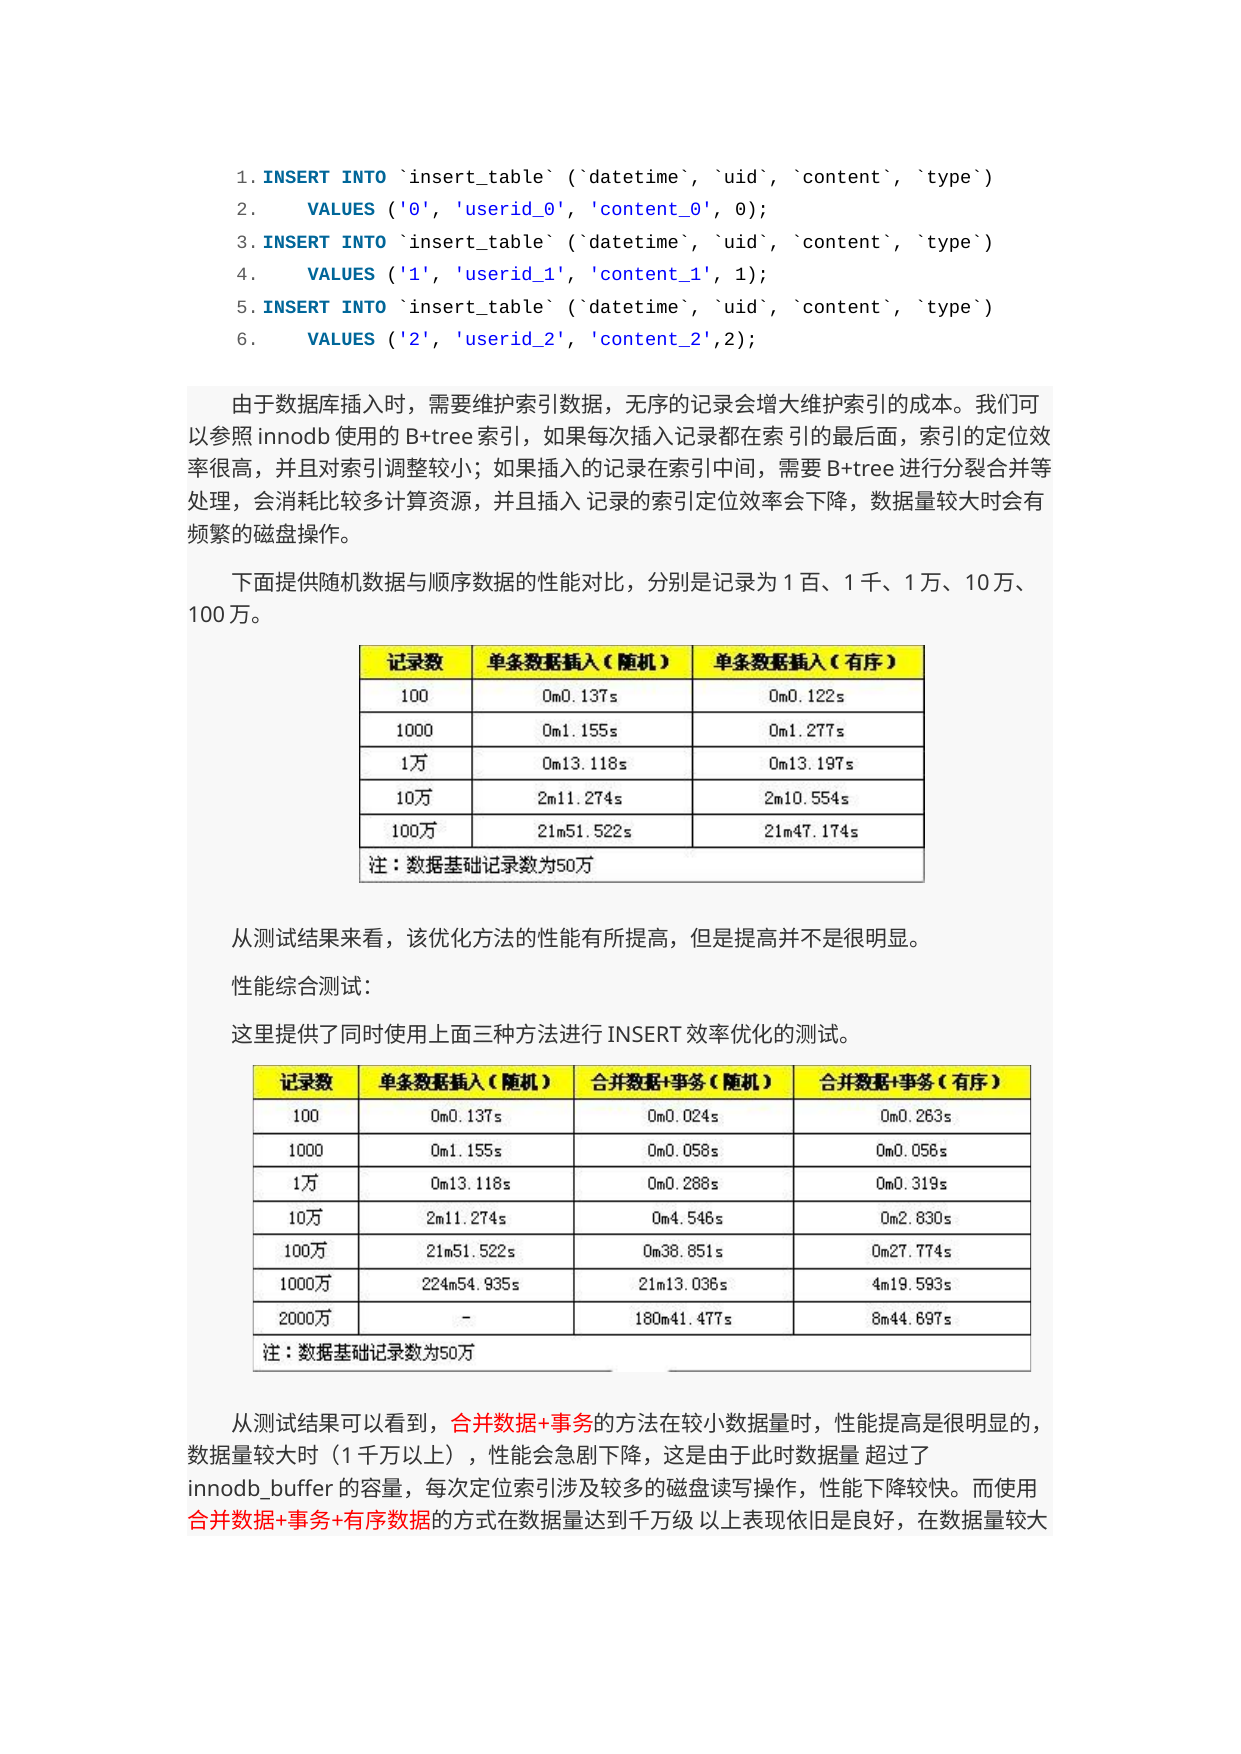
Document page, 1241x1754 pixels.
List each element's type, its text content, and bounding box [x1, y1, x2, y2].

picture [359, 645, 925, 883]
text 这里提供了同时使用上面三种方法进行INSERT效率优化的测试。 [187, 1017, 1053, 1049]
text 性能综合测试： [187, 969, 1053, 1001]
text 由于数据库插入时，需要维护索引数据，无序的记录会增大维护索引的成本。我们可以参照innodb使用的B+tree索引，如果每次插入记录都在索 引的最后面，索引的定位效率很高，并且对索引调整较小；如果插入的记录在索引中间，需要B+tree进行分裂合并等处理，会消耗比较多计算资源，并且插入 记录的索引定位效率会下降，数据量较大时会有频繁的磁盘操作。 [187, 386, 1053, 549]
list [236, 162, 1053, 194]
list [236, 227, 1053, 259]
text 下面提供随机数据与顺序数据的性能对比，分别是记录为1百、1千、1万、10万、100万。 [187, 564, 1053, 629]
list INSERT INTO `insert_table` (`datetime`, `uid`, `content`, `type`) [236, 292, 1053, 324]
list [236, 194, 1053, 227]
list VALUES ('2', 'userid_2', 'content_2',2); [236, 324, 1053, 357]
picture [252, 1065, 1032, 1372]
text 从测试结果来看，该优化方法的性能有所提高，但是提高并不是很明显。 [187, 921, 1053, 953]
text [187, 1406, 1053, 1536]
list VALUES ('1', 'userid_1', 'content_1', 1); [236, 259, 1053, 292]
